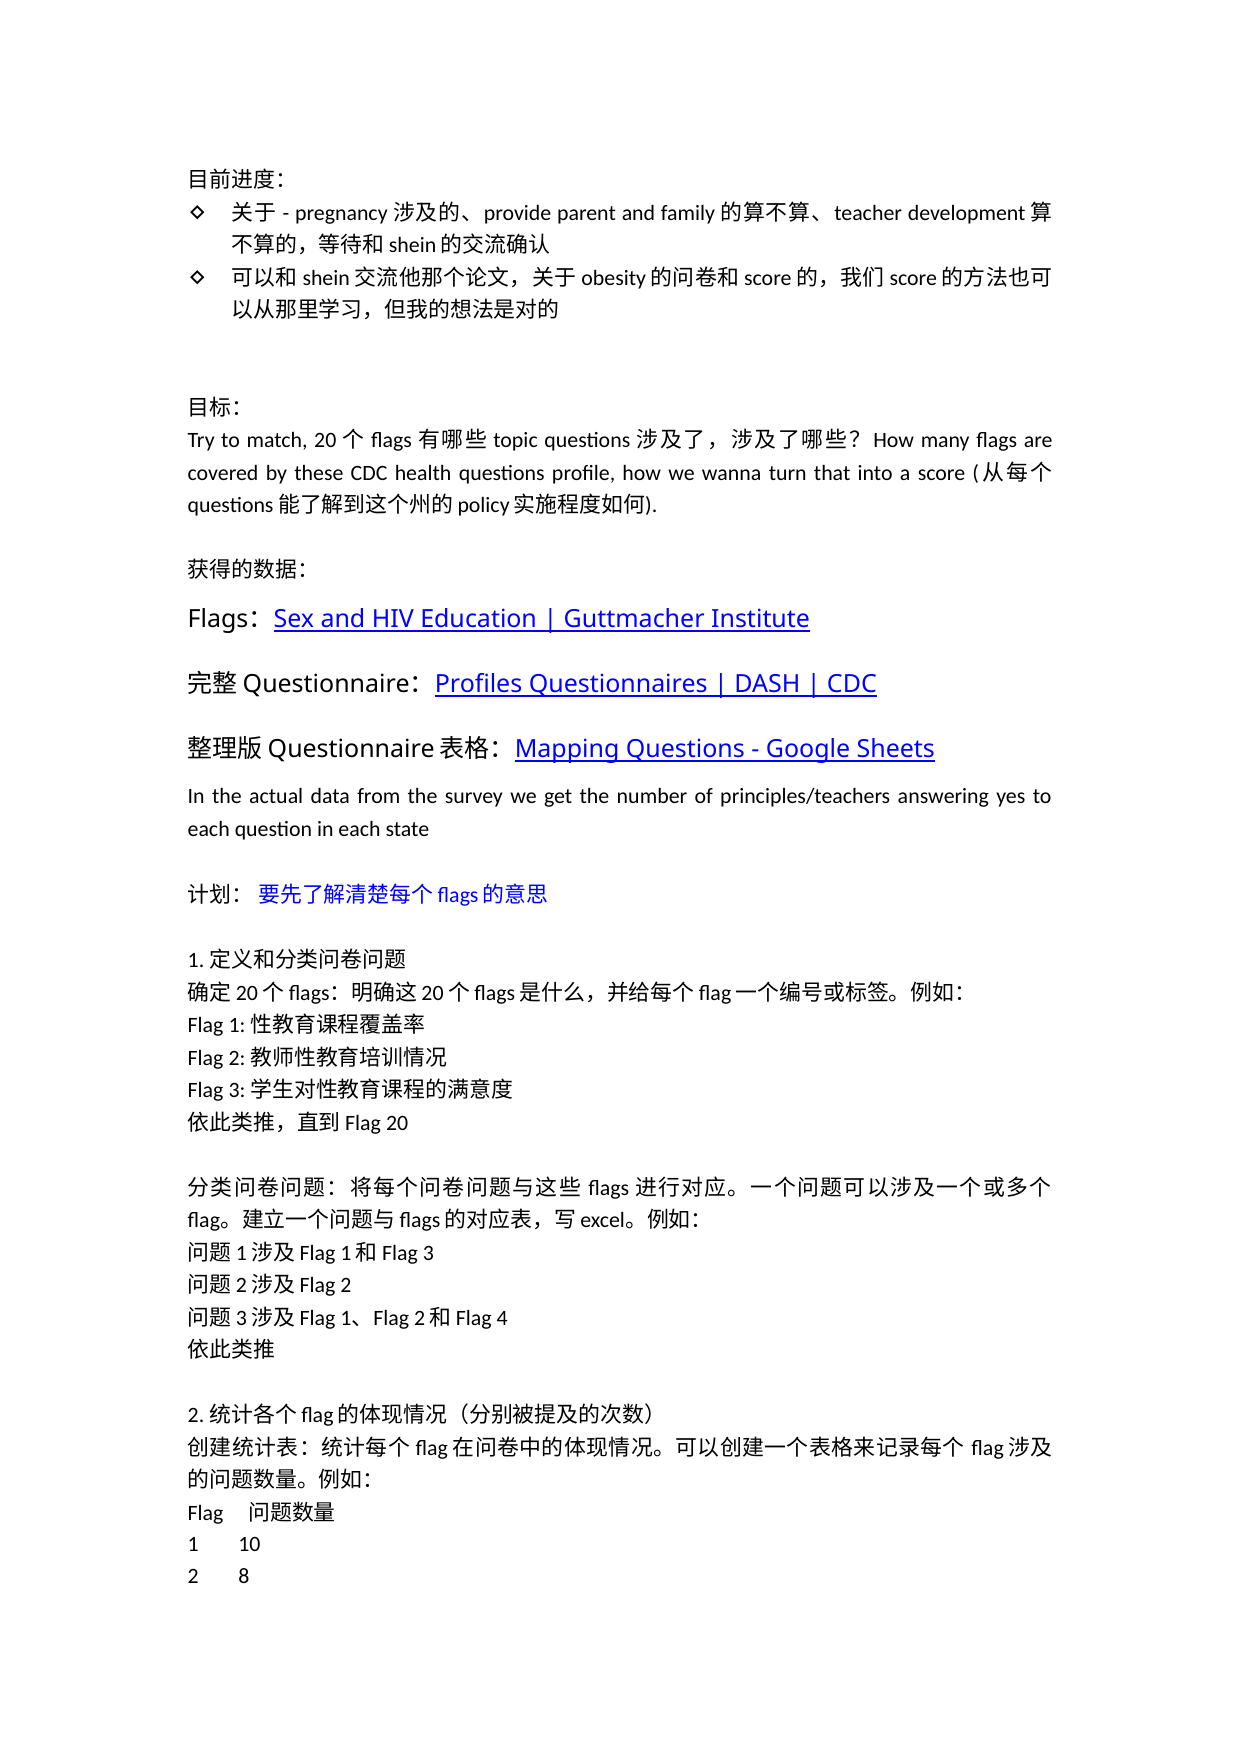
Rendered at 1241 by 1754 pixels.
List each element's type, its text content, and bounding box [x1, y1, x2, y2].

list Flag 问题数量 [187, 1494, 1053, 1527]
list 创建统计表：统计每个flag在问卷中的体现情况。可以创建一个表格来记录每个flag涉及的问题数量。例如： [187, 1429, 1053, 1494]
list In the actual data from the survey we get the number of principles/teachers answering yes to each question in each state [187, 779, 1053, 844]
text 目标： [187, 389, 1053, 422]
list 完整Questionnaire：Profiles Questionnaires | DASH | CDC [187, 649, 1053, 714]
list 关于 - pregnancy涉及的、provide parent and family的算不算、teacher development算不算的，等待和shein的交流确认 [187, 194, 1053, 259]
list Try to match, 20个flags有哪些topic questions涉及了，涉及了哪些？How many flags are covered by these CDC health questions profile, how we wanna turn that into a score (从每个questions能了解到这个州的policy实施程度如何). [187, 422, 1053, 519]
list 确定20个flags：明确这20个flags是什么，并给每个flag一个编号或标签。例如： [187, 974, 1053, 1007]
list 统计各个flag的体现情况（分别被提及的次数） [187, 1397, 1053, 1429]
list 问题2涉及Flag 2 [187, 1267, 1053, 1299]
list 分类问卷问题：将每个问卷问题与这些flags进行对应。一个问题可以涉及一个或多个flag。建立一个问题与flags的对应表，写excel。例如： [187, 1169, 1053, 1234]
list 可以和shein交流他那个论文，关于obesity的问卷和score的，我们score的方法也可以从那里学习，但我的想法是对的 [187, 259, 1053, 324]
list 依此类推 [187, 1332, 1053, 1364]
list 问题3涉及Flag 1、Flag 2和Flag 4 [187, 1299, 1053, 1332]
list 计划： 要先了解清楚每个flags的意思 [187, 877, 1053, 909]
list Flags：Sex and HIV Education | Guttmacher Institute [187, 584, 1053, 649]
list 整理版Questionnaire表格：Mapping Questions - Google Sheets [187, 714, 1053, 779]
list 问题1涉及Flag 1和Flag 3 [187, 1234, 1053, 1267]
text 目前进度： [187, 162, 1053, 194]
list Flag 1: 性教育课程覆盖率 [187, 1007, 1053, 1039]
list 1 10 [187, 1527, 1053, 1559]
list Flag 2: 教师性教育培训情况 [187, 1039, 1053, 1072]
list 2 8 [187, 1559, 1053, 1592]
list 依此类推，直到Flag 20 [187, 1104, 1053, 1137]
list 获得的数据： [187, 552, 1053, 584]
list 定义和分类问卷问题 [187, 942, 1053, 974]
list Flag 3: 学生对性教育课程的满意度 [187, 1072, 1053, 1104]
